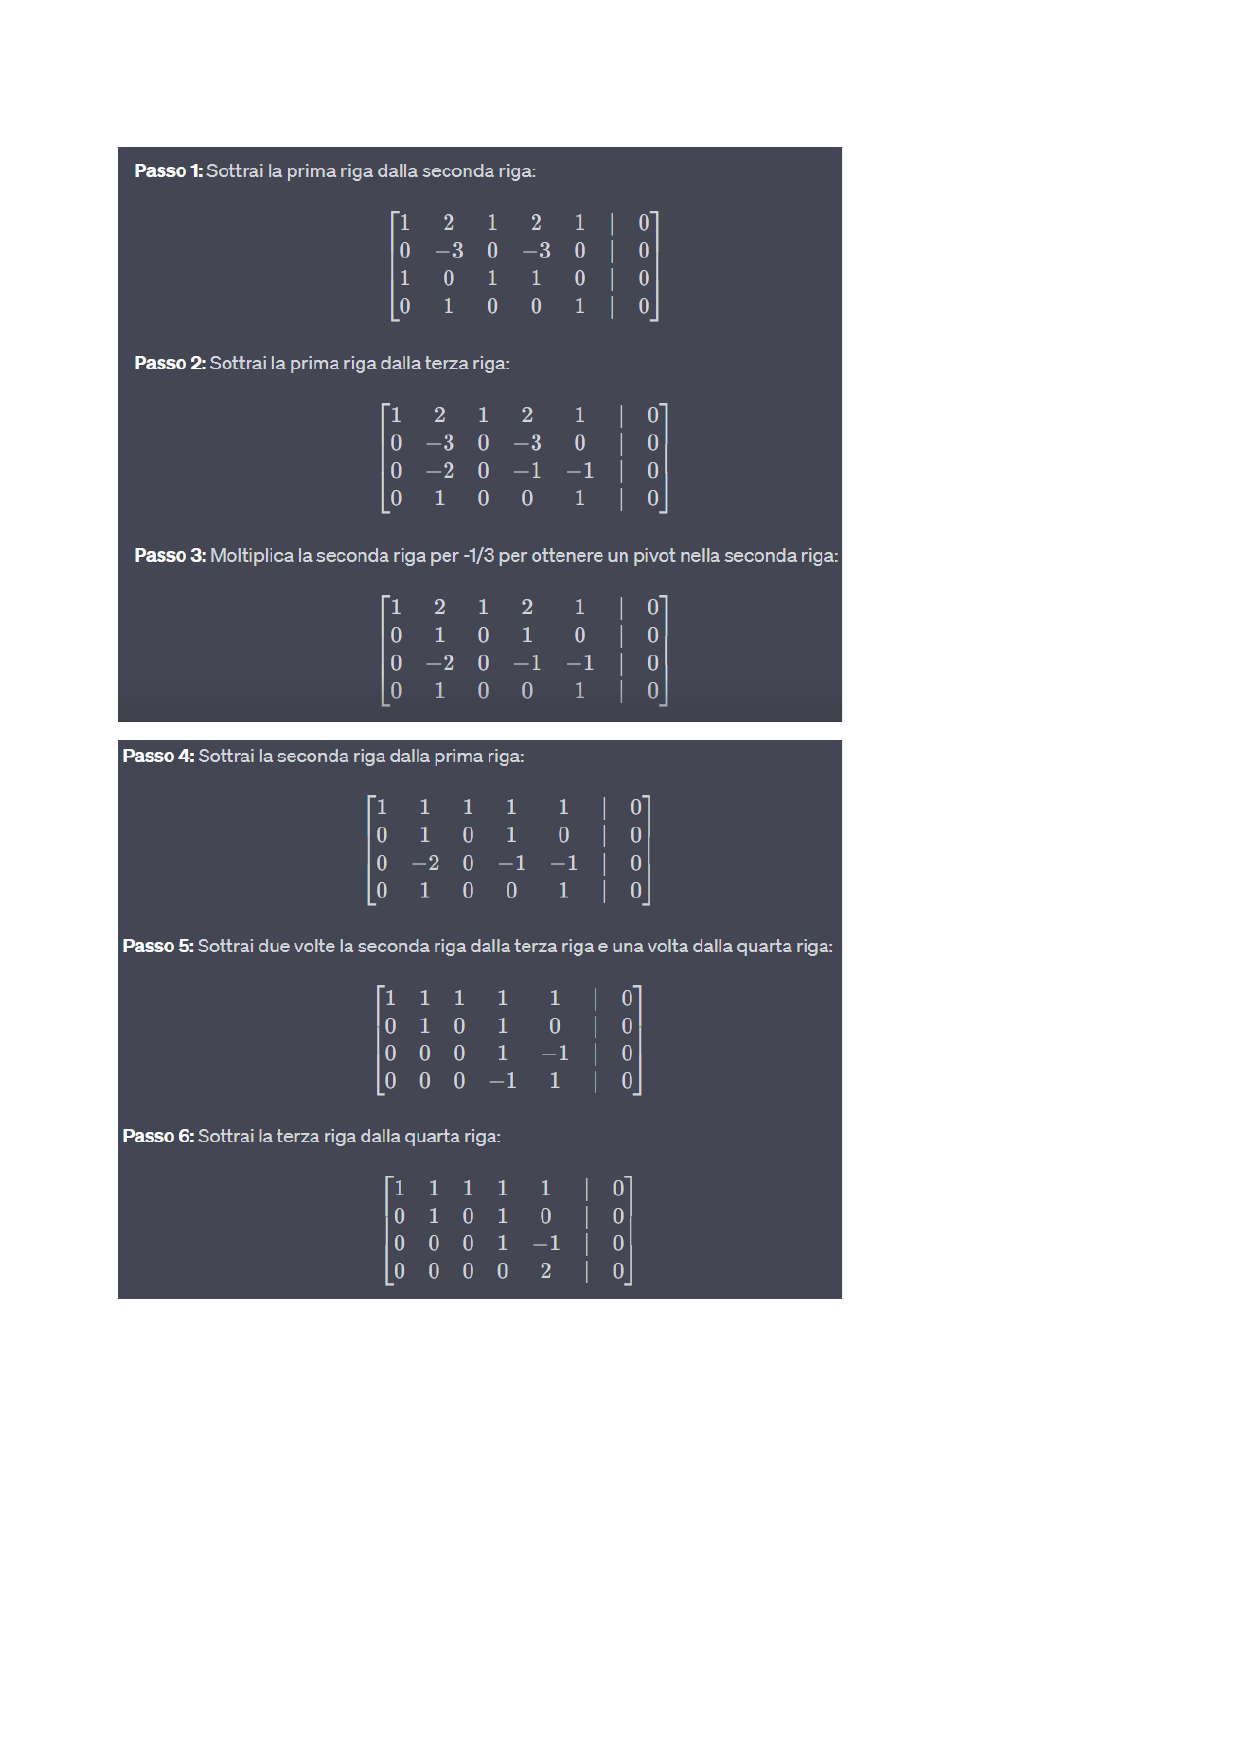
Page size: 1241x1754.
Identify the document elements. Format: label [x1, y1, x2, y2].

picture [118, 740, 843, 1299]
picture [118, 147, 843, 722]
